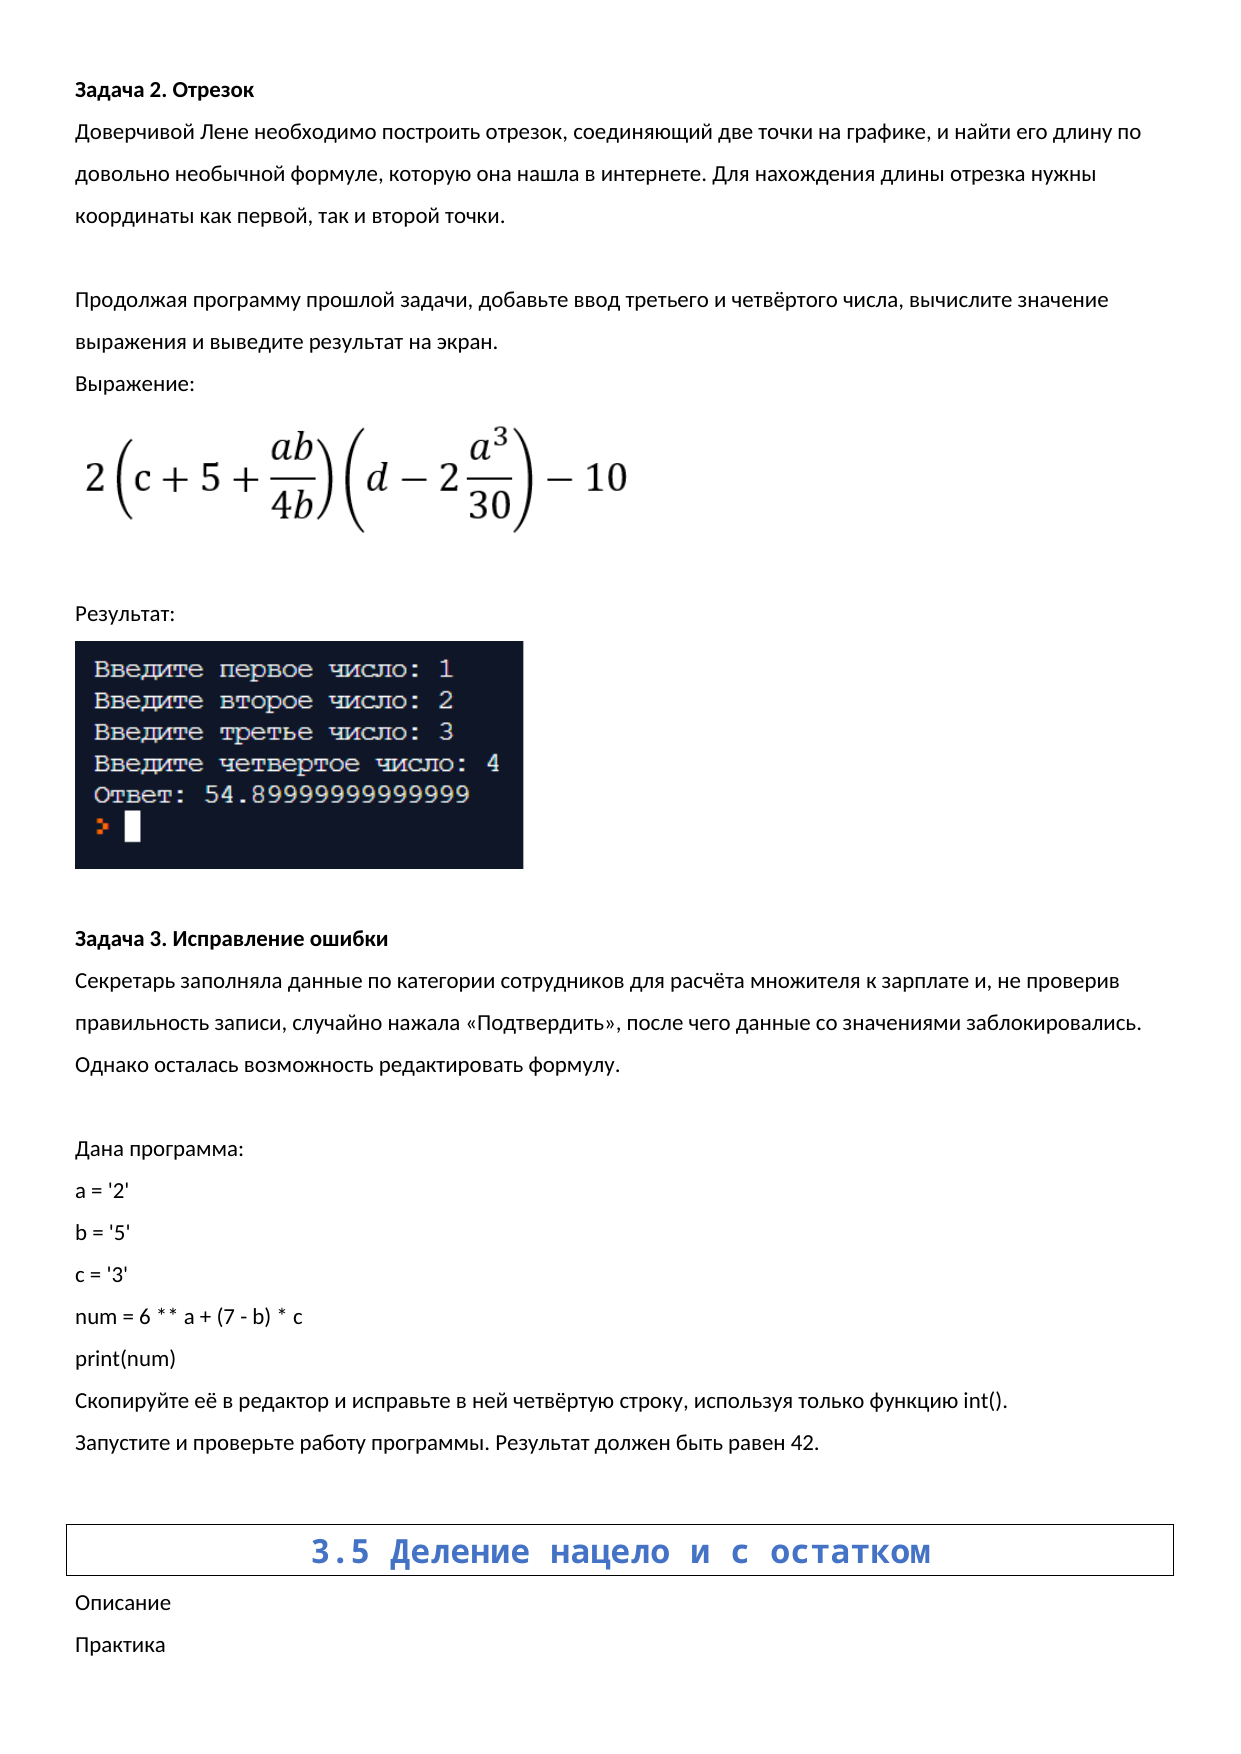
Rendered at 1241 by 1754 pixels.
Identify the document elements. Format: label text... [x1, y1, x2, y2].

text a = '2' b = '5' c = '3' num = 6 ** a + (7 - b) * c print(num) [75, 1176, 1165, 1372]
text Секретарь заполняла данные по категории сотрудников для расчёта множителя к зарплате и, не проверив правильность записи, случайно нажала «Подтвердить», после чего данные со значениями заблокировались. Однако осталась возможность редактировать формулу. [75, 966, 1165, 1078]
text Результат: [75, 599, 1165, 628]
text Описание [75, 1588, 1165, 1616]
text Скопируйте её в редактор и исправьте в ней четвёртую строку, используя только функцию int(). [75, 1386, 1165, 1414]
picture [75, 641, 524, 869]
picture [75, 410, 638, 544]
text Задача 3. Исправление ошибки [75, 924, 1165, 952]
text Запустите и проверьте работу программы. Результат должен быть равен 42. [75, 1428, 1165, 1456]
text Задача 2. Отрезок [75, 75, 1165, 103]
text Доверчивой Лене необходимо построить отрезок, соединяющий две точки на графике, и найти его длину по довольно необычной формуле, которую она нашла в интернете. Для нахождения длины отрезка нужны координаты как первой, так и второй точки. [75, 117, 1165, 229]
text Дана программа: [75, 1134, 1165, 1162]
text Практика [75, 1630, 1165, 1658]
text Выражение: [75, 369, 1165, 397]
text 3.5 Деление нацело и с остатком [67, 1525, 1173, 1575]
text Продолжая программу прошлой задачи, добавьте ввод третьего и четвёртого числа, вычислите значение выражения и выведите результат на экран. [75, 285, 1165, 355]
